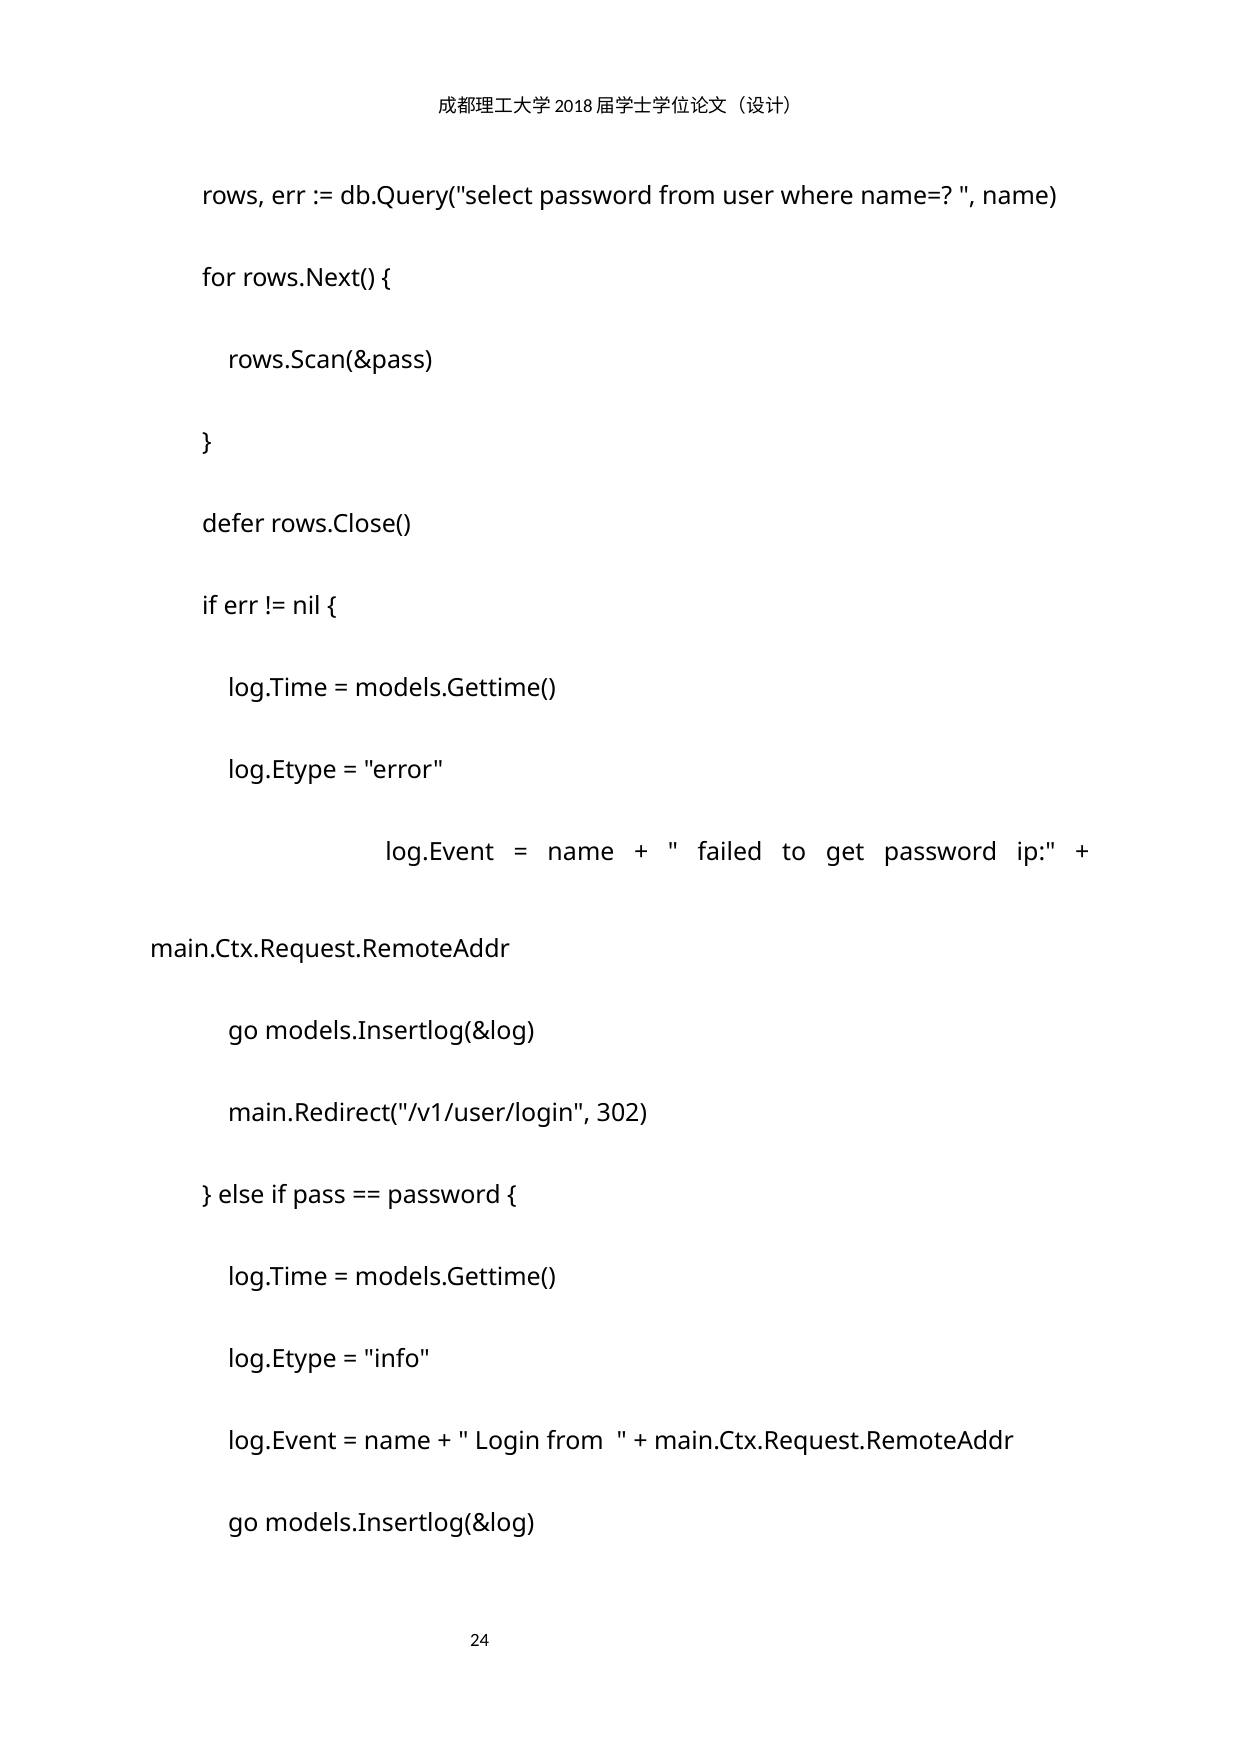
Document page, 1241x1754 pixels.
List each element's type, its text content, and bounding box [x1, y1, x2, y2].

text if err != nil { [150, 572, 1090, 637]
text log.Event = name + " Login from " + main.Ctx.Request.RemoteAddr [150, 1407, 1090, 1472]
text main.Redirect("/v1/user/login", 302) [150, 1079, 1090, 1144]
text rows, err := db.Query("select password from user where name=? ", name) [150, 162, 1090, 227]
text log.Time = models.Gettime() [150, 1243, 1090, 1308]
text log.Etype = "error" [150, 736, 1090, 801]
text go models.Insertlog(&log) [150, 1489, 1090, 1554]
text log.Event = name + " failed to get password ip:" + main.Ctx.Request.RemoteAddr [150, 818, 1090, 980]
text rows.Scan(&pass) [150, 326, 1090, 391]
text log.Etype = "info" [150, 1325, 1090, 1390]
text log.Time = models.Gettime() [150, 654, 1090, 719]
text defer rows.Close() [150, 490, 1090, 555]
text } else if pass == password { [150, 1161, 1090, 1226]
text } [150, 408, 1090, 473]
text go models.Insertlog(&log) [150, 997, 1090, 1062]
text for rows.Next() { [150, 244, 1090, 309]
